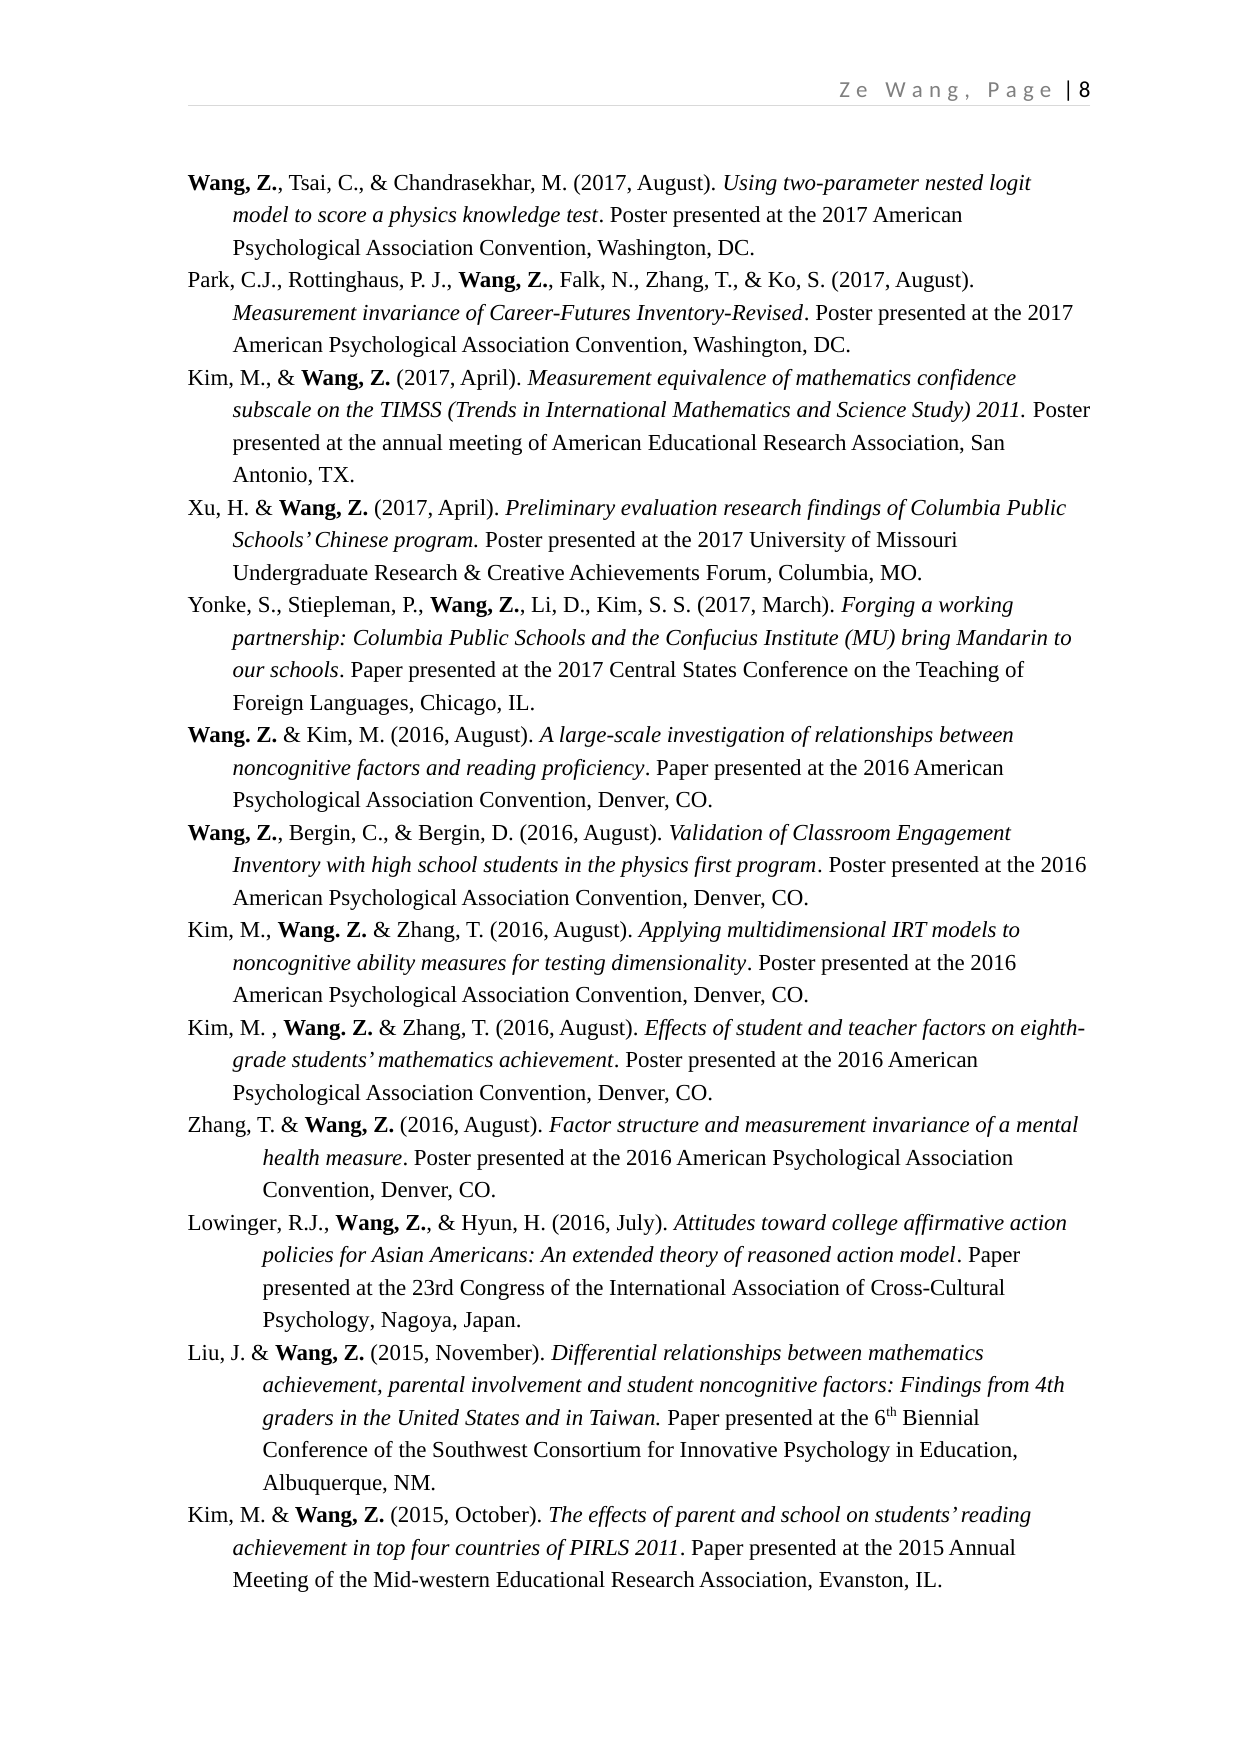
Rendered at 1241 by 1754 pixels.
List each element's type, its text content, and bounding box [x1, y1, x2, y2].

text Lowinger, R.J., Wang, Z., & Hyun, H. (2016, July). Attitudes toward college affirmative action policies for Asian Americans: An extended theory of reasoned action model. Paper presented at the 23rd Congress of the International Association of Cross-Cultural Psychology, Nagoya, Japan. [187, 1206, 1090, 1336]
text Xu, H. & Wang, Z. (2017, April). Preliminary evaluation research findings of Columbia Public Schools’ Chinese program. Poster presented at the 2017 University of Missouri Undergraduate Research & Creative Achievements Forum, Columbia, MO. [187, 491, 1090, 588]
text Wang. Z. & Kim, M. (2016, August). A large-scale investigation of relationships between noncognitive factors and reading proficiency. Paper presented at the 2016 American Psychological Association Convention, Denver, CO. [187, 718, 1090, 816]
text Kim, M. , Wang. Z. & Zhang, T. (2016, August). Effects of student and teacher factors on eighth-grade students’ mathematics achievement. Poster presented at the 2016 American Psychological Association Convention, Denver, CO. [187, 1011, 1090, 1108]
text Zhang, T. & Wang, Z. (2016, August). Factor structure and measurement invariance of a mental health measure. Poster presented at the 2016 American Psychological Association Convention, Denver, CO. [187, 1108, 1090, 1206]
text Wang, Z., Tsai, C., & Chandrasekhar, M. (2017, August). Using two-parameter nested logit model to score a physics knowledge test. Poster presented at the 2017 American Psychological Association Convention, Washington, DC. [187, 166, 1090, 263]
text Kim, M., Wang. Z. & Zhang, T. (2016, August). Applying multidimensional IRT models to noncognitive ability measures for testing dimensionality. Poster presented at the 2016 American Psychological Association Convention, Denver, CO. [187, 913, 1090, 1011]
text Liu, J. & Wang, Z. (2015, November). Differential relationships between mathematics achievement, parental involvement and student noncognitive factors: Findings from 4th graders in the United States and in Taiwan. Paper presented at the 6th Biennial Conference of the Southwest Consortium for Innovative Psychology in Education, Albuquerque, NM. [187, 1336, 1090, 1498]
text Yonke, S., Stiepleman, P., Wang, Z., Li, D., Kim, S. S. (2017, March). Forging a working partnership: Columbia Public Schools and the Confucius Institute (MU) bring Mandarin to our schools. Paper presented at the 2017 Central States Conference on the Teaching of Foreign Languages, Chicago, IL. [187, 588, 1090, 718]
text Wang, Z., Bergin, C., & Bergin, D. (2016, August). Validation of Classroom Engagement Inventory with high school students in the physics first program. Poster presented at the 2016 American Psychological Association Convention, Denver, CO. [187, 816, 1090, 913]
text Kim, M., & Wang, Z. (2017, April). Measurement equivalence of mathematics confidence subscale on the TIMSS (Trends in International Mathematics and Science Study) 2011. Poster presented at the annual meeting of American Educational Research Association, San Antonio, TX. [187, 361, 1090, 491]
text Park, C.J., Rottinghaus, P. J., Wang, Z., Falk, N., Zhang, T., & Ko, S. (2017, August). Measurement invariance of Career-Futures Inventory-Revised. Poster presented at the 2017 American Psychological Association Convention, Washington, DC. [187, 263, 1090, 361]
text Kim, M. & Wang, Z. (2015, October). The effects of parent and school on students’ reading achievement in top four countries of PIRLS 2011. Paper presented at the 2015 Annual Meeting of the Mid-western Educational Research Association, Evanston, IL. [187, 1498, 1090, 1596]
